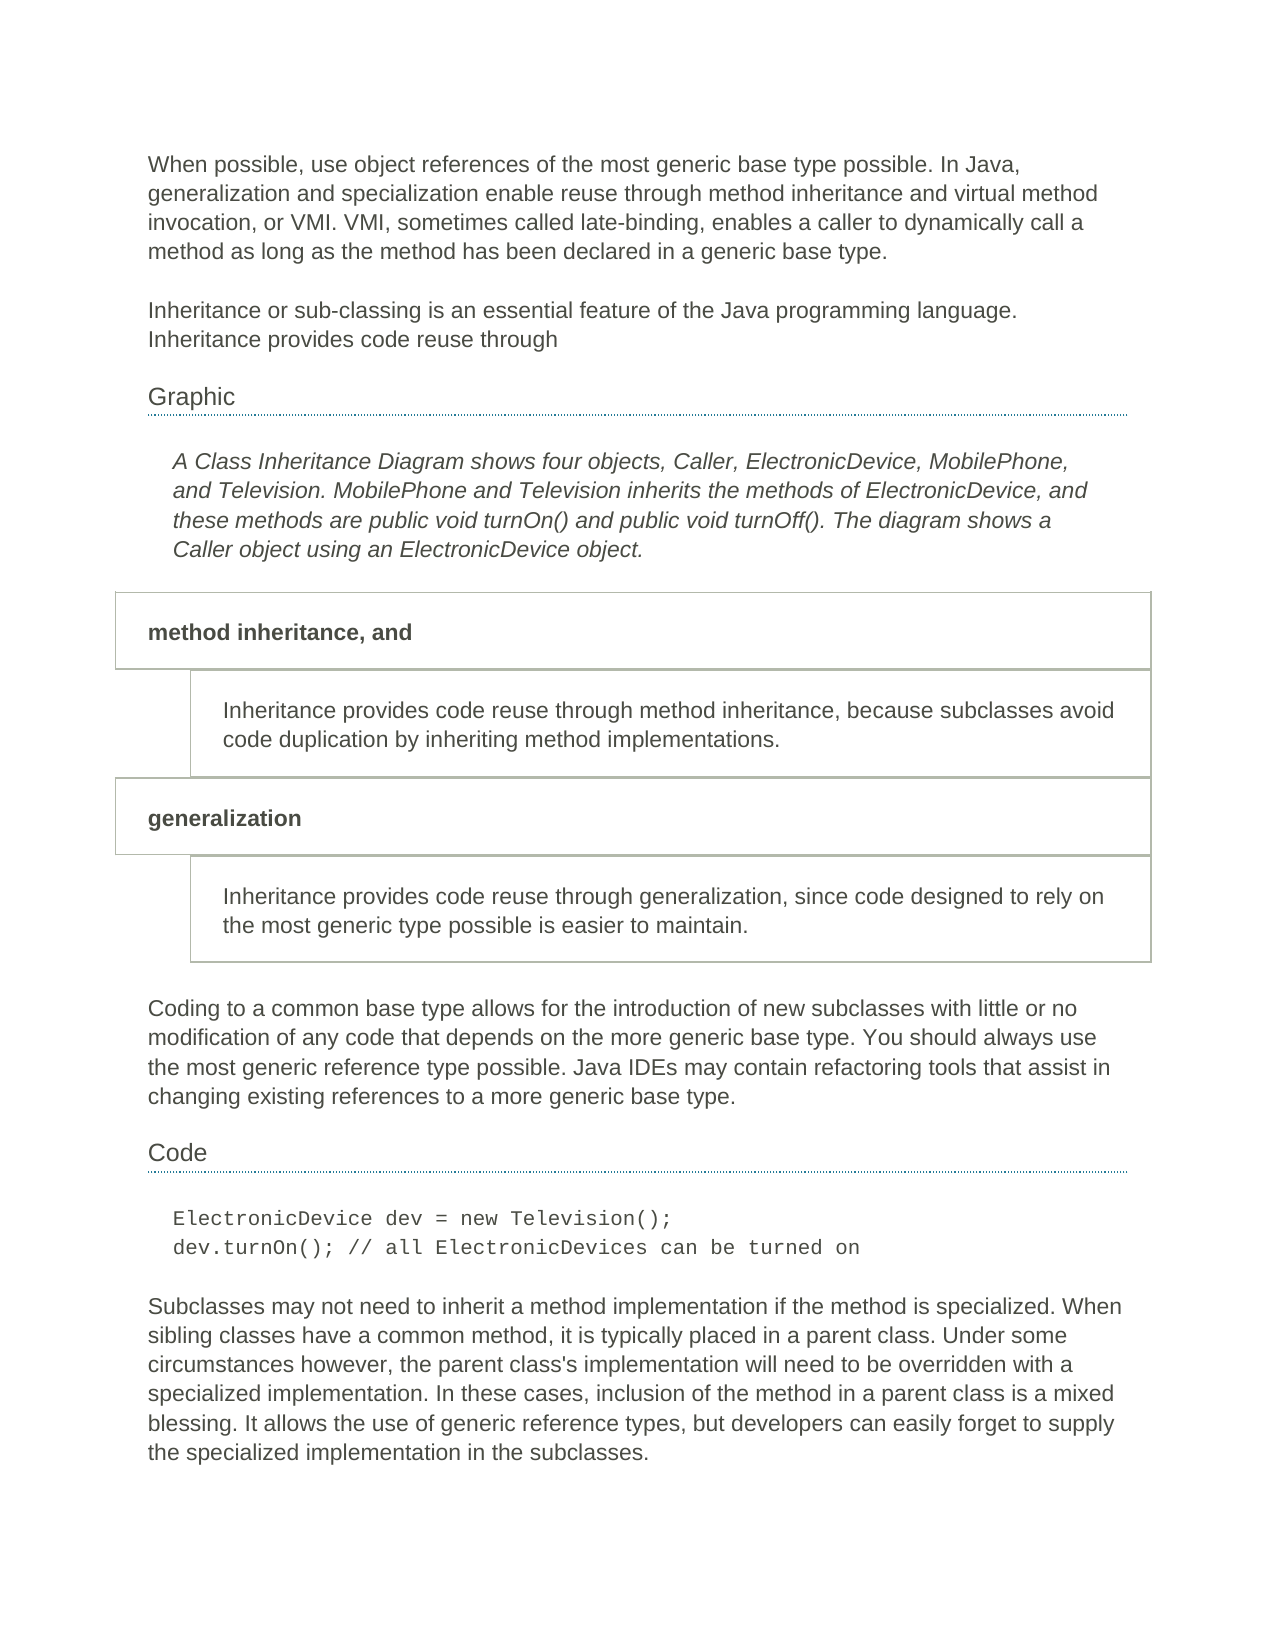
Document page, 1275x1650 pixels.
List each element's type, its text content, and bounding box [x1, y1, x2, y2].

text Inheritance provides code reuse through method inheritance, because subclasses avoid code duplication by inheriting method implementations. [191, 671, 1150, 776]
text generalization [116, 779, 1150, 854]
text When possible, use object references of the most generic base type possible. In Java, generalization and specialization enable reuse through method inheritance and virtual method invocation, or VMI. VMI, sometimes called late-binding, enables a caller to dynamically call a method as long as the method has been declared in a generic base type. [148, 148, 1127, 265]
text Coding to a common base type allows for the introduction of new subclasses with little or no modification of any code that depends on the more generic base type. You should always use the most generic reference type possible. Java IDEs may contain refactoring tools that assist in changing existing references to a more generic base type. [148, 992, 1127, 1109]
text Inheritance provides code reuse through generalization, since code designed to rely on the most generic type possible is easier to maintain. [191, 857, 1150, 961]
text Graphic [148, 382, 1127, 416]
text A Class Inheritance Diagram shows four objects, Caller, ElectronicDevice, MobilePhone, and Television. MobilePhone and Television inherits the methods of ElectronicDevice, and these methods are public void turnOn() and public void turnOff(). The diagram shows a Caller object using an ElectronicDevice object. [173, 445, 1102, 562]
text Code [148, 1138, 1127, 1173]
text Subclasses may not need to inherit a method implementation if the method is specialized. When sibling classes have a common method, it is typically placed in a parent class. Under some circumstances however, the parent class's implementation will need to be overridden with a specialized implementation. In these cases, inclusion of the method in a parent class is a mixed blessing. It allows the use of generic reference types, but developers can easily forget to supply the specialized implementation in the subclasses. [148, 1290, 1127, 1465]
text Inheritance or sub-classing is an essential feature of the Java programming language. Inheritance provides code reuse through [148, 294, 1127, 352]
text ElectronicDevice dev = new Television(); dev.turnOn(); // all ElectronicDevices can be turned on [173, 1202, 1102, 1261]
text method inheritance, and [116, 593, 1150, 668]
